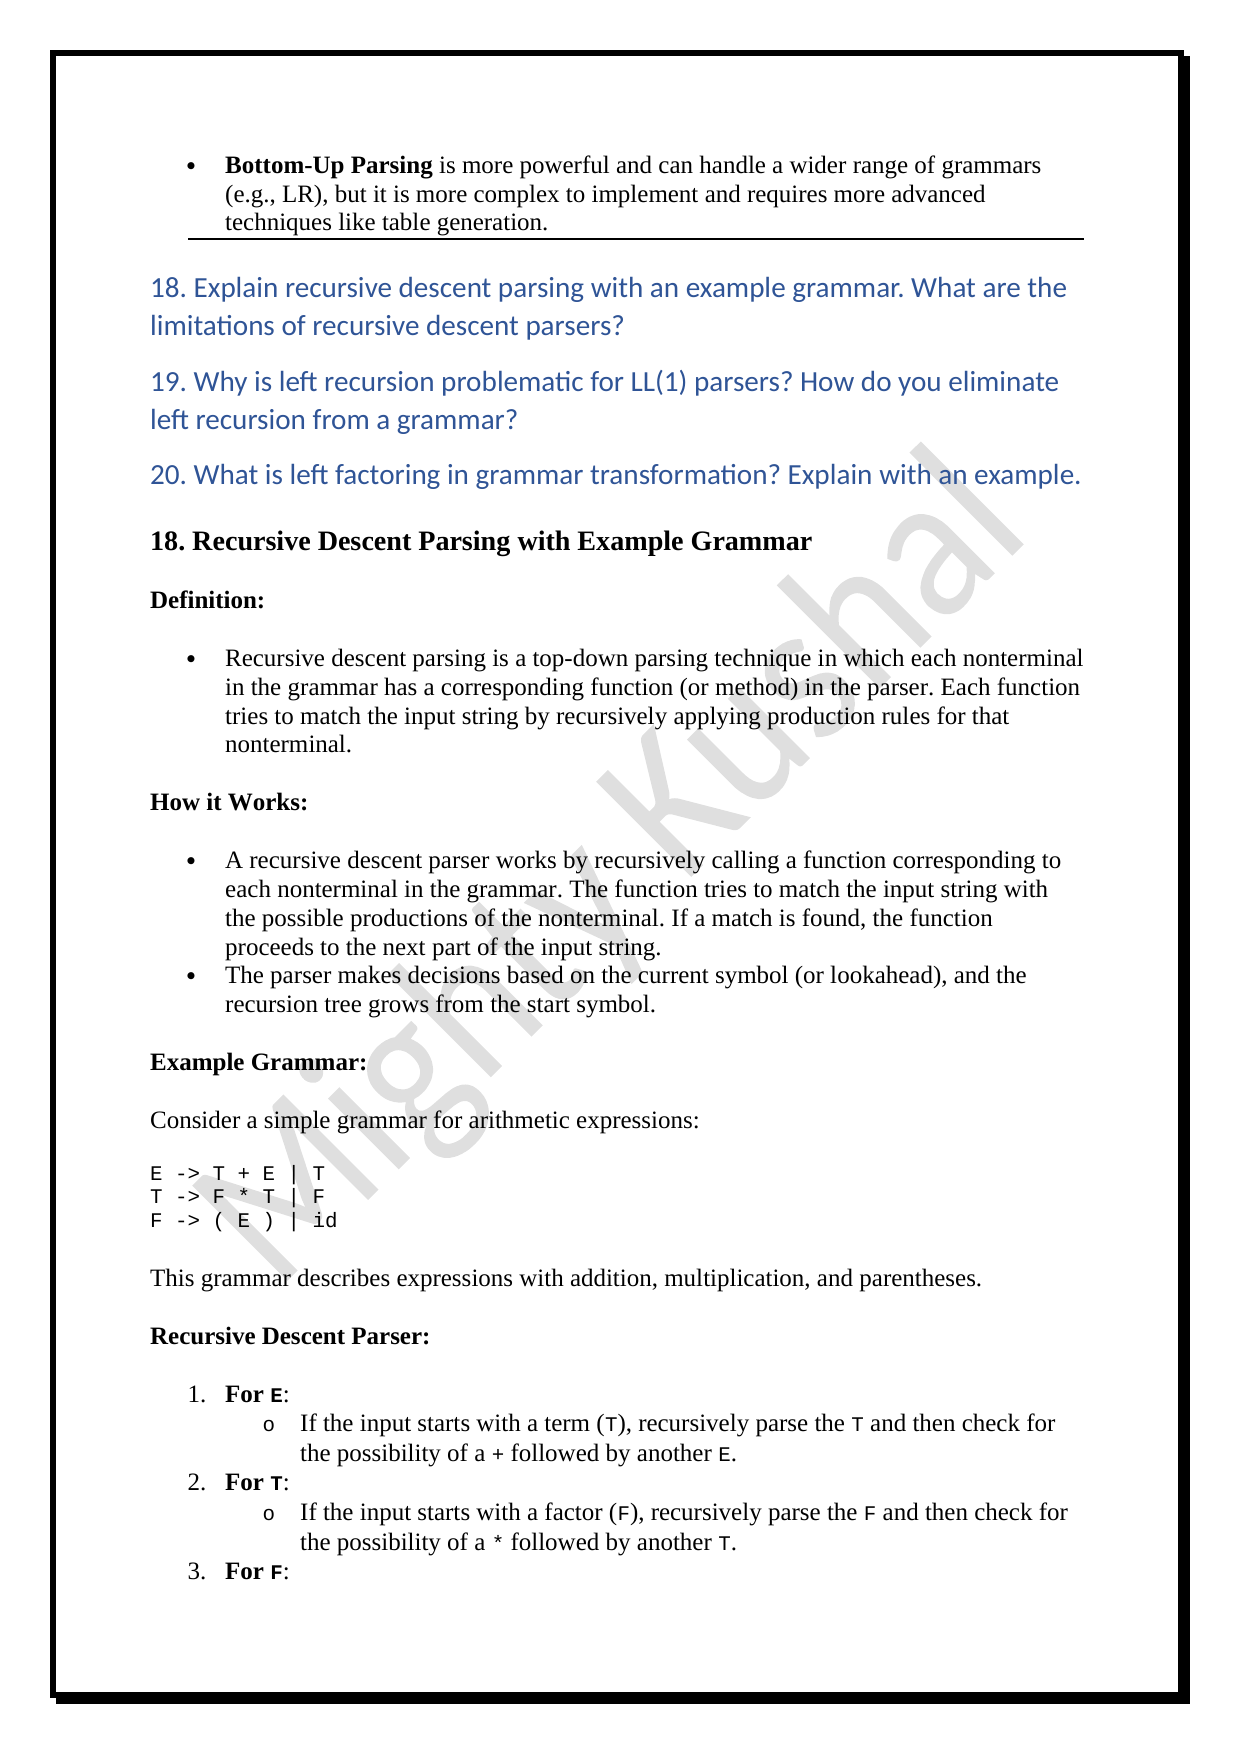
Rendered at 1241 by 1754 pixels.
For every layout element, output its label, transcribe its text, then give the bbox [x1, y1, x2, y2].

text How it Works: [150, 787, 1084, 816]
list Bottom-Up Parsing is more powerful and can handle a wider range of grammars (e.g., LR), but it is more complex to implement and requires more advanced techniques like table generation. [187, 150, 1084, 240]
list The parser makes decisions based on the current symbol (or lookahead), and the recursion tree grows from the start symbol. [187, 960, 1084, 1018]
text Recursive Descent Parser: [150, 1321, 1084, 1349]
text T -> F * T | F [150, 1186, 1084, 1210]
text This grammar describes expressions with addition, multiplication, and parentheses. [150, 1263, 1084, 1292]
text 20. What is left factoring in grammar transformation? Explain with an example. [150, 456, 1084, 492]
list For T: [187, 1467, 1084, 1497]
list Recursive descent parsing is a top-down parsing technique in which each nonterminal in the grammar has a corresponding function (or method) in the parser. Each function tries to match the input string by recursively applying production rules for that nonterminal. [187, 643, 1084, 758]
list A recursive descent parser works by recursively calling a function corresponding to each nonterminal in the grammar. The function tries to match the input string with the possible productions of the nonterminal. If a match is found, the function proceeds to the next part of the input string. [187, 845, 1084, 960]
text E -> T + E | T [150, 1163, 1084, 1186]
text 18. Recursive Descent Parsing with Example Grammar [150, 524, 1084, 556]
text 18. Explain recursive descent parsing with an example grammar. What are the limitations of recursive descent parsers? [150, 269, 1084, 343]
text 19. Why is left recursion problematic for LL(1) parsers? How do you eliminate left recursion from a grammar? [150, 363, 1084, 437]
text Consider a simple grammar for arithmetic expressions: [150, 1105, 1084, 1134]
text Example Grammar: [150, 1047, 1084, 1076]
list For E: [187, 1379, 1084, 1408]
list For F: [187, 1556, 1084, 1586]
text F -> ( E ) | id [150, 1210, 1084, 1234]
list If the input starts with a term (T), recursively parse the T and then check for the possibility of a + followed by another E. [262, 1408, 1084, 1467]
list If the input starts with a factor (F), recursively parse the F and then check for the possibility of a * followed by another T. [262, 1497, 1084, 1556]
text Definition: [150, 585, 1084, 614]
